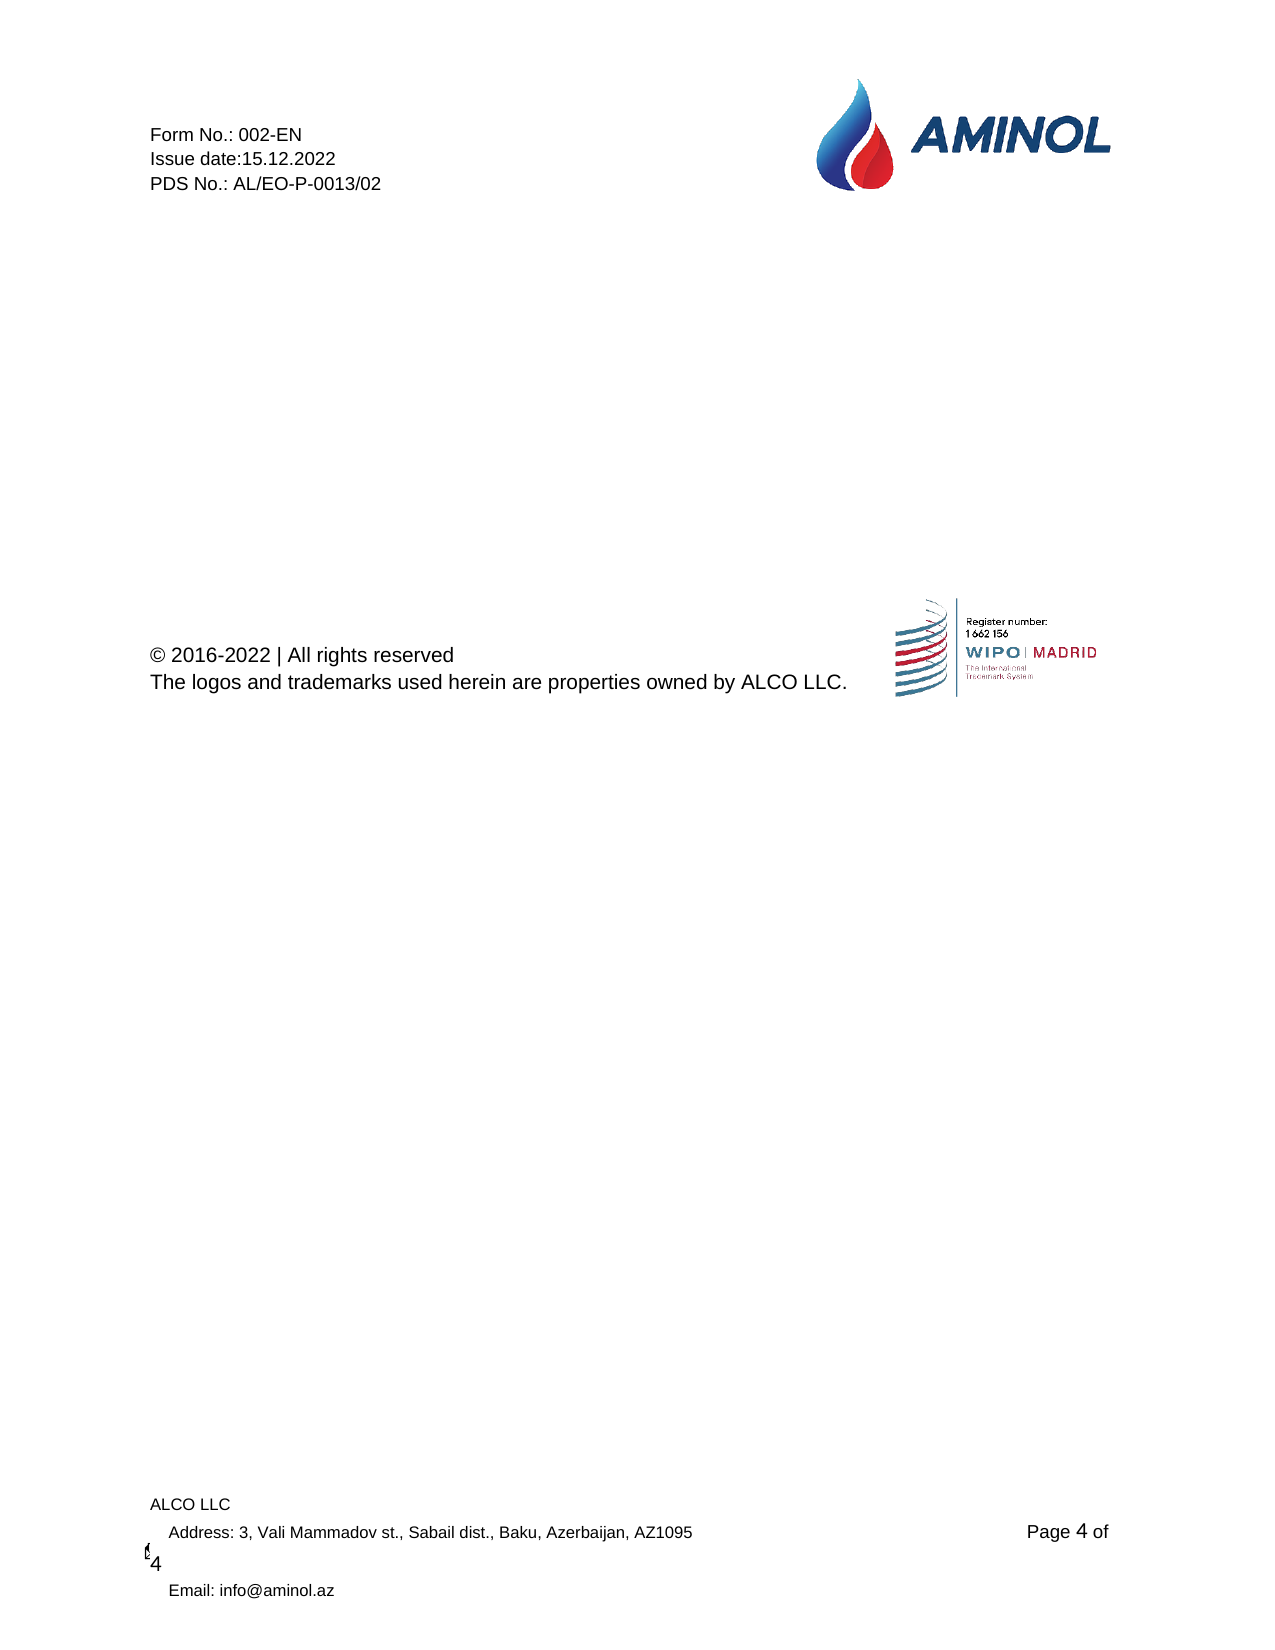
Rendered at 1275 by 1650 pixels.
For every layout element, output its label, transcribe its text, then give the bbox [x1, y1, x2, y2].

text The logos and trademarks used herein are properties owned by ALCO LLC. [150, 670, 865, 694]
text © 2016-2022 | All rights reserved [150, 642, 865, 666]
picture [806, 74, 1125, 198]
picture [143, 1540, 150, 1560]
picture [865, 566, 1125, 729]
